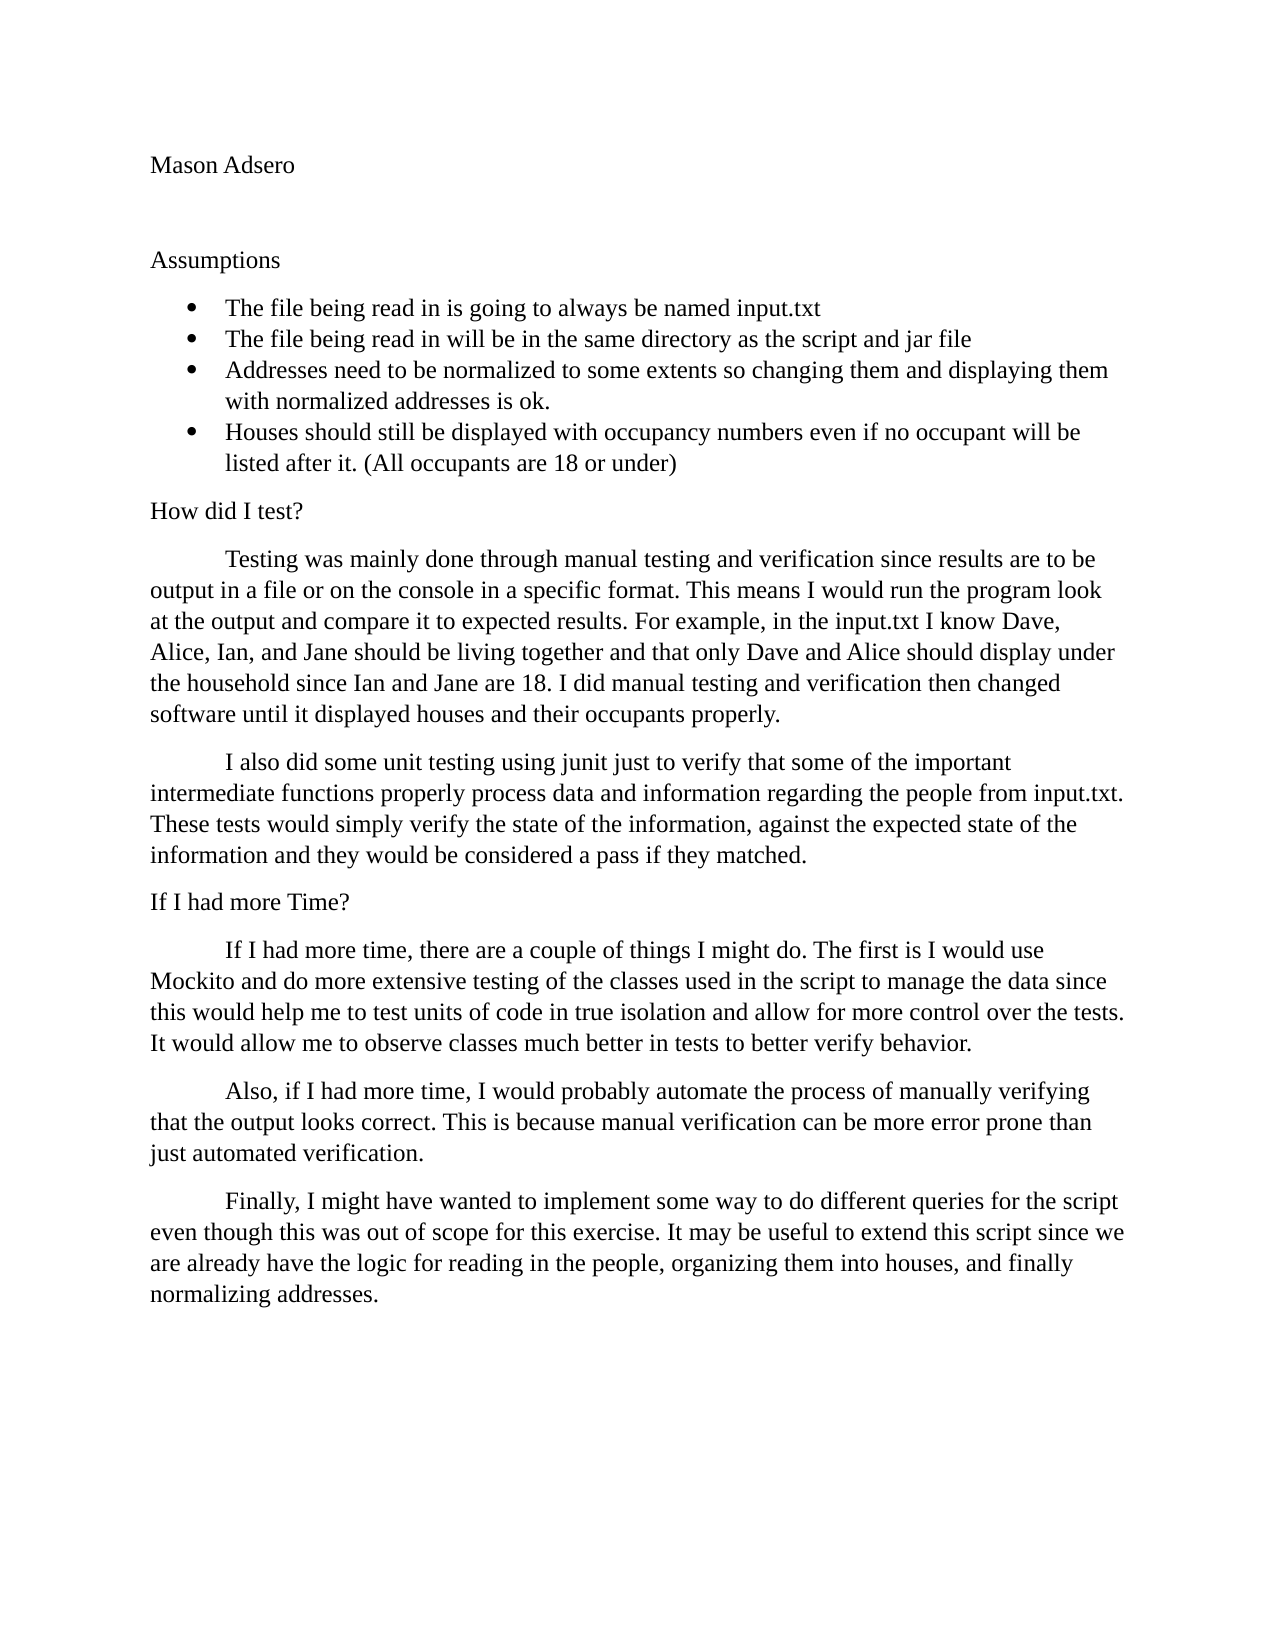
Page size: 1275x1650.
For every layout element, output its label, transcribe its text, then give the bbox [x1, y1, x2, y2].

text If I had more time, there are a couple of things I might do. The first is I would use Mockito and do more extensive testing of the classes used in the script to manage the data since this would help me to test units of code in true isolation and allow for more control over the tests. It would allow me to observe classes much better in tests to better verify behavior. [150, 935, 1125, 1057]
text Also, if I had more time, I would probably automate the process of manually verifying that the output looks correct. This is because manual verification can be more error prone than just automated verification. [150, 1076, 1125, 1167]
text Testing was mainly done through manual testing and verification since results are to be output in a file or on the console in a specific format. This means I would run the program look at the output and compare it to expected results. For example, in the input.txt I know Dave, Alice, Ian, and Jane should be living together and that only Dave and Alice should display under the household since Ian and Jane are 18. I did manual testing and verification then changed software until it displayed houses and their occupants properly. [150, 544, 1125, 728]
text If I had more Time? [150, 887, 1125, 916]
list Addresses need to be normalized to some extents so changing them and displaying them with normalized addresses is ok. [187, 355, 1125, 415]
text Finally, I might have wanted to implement some way to do different queries for the script even though this was out of scope for this exercise. It may be useful to extend this script since we are already have the logic for reading in the people, organizing them into houses, and finally normalizing addresses. [150, 1186, 1125, 1308]
list Houses should still be displayed with occupancy numbers even if no occupant will be listed after it. (All occupants are 18 or under) [187, 417, 1125, 477]
list The file being read in is going to always be named input.txt [187, 293, 1125, 322]
text Assumptions [150, 245, 1125, 274]
list The file being read in will be in the same directory as the script and jar file [187, 324, 1125, 353]
text Mason Adsero [150, 150, 1125, 179]
text How did I test? [150, 496, 1125, 525]
text I also did some unit testing using junit just to verify that some of the important intermediate functions properly process data and information regarding the people from input.txt. These tests would simply verify the state of the information, against the expected state of the information and they would be considered a pass if they matched. [150, 747, 1125, 868]
